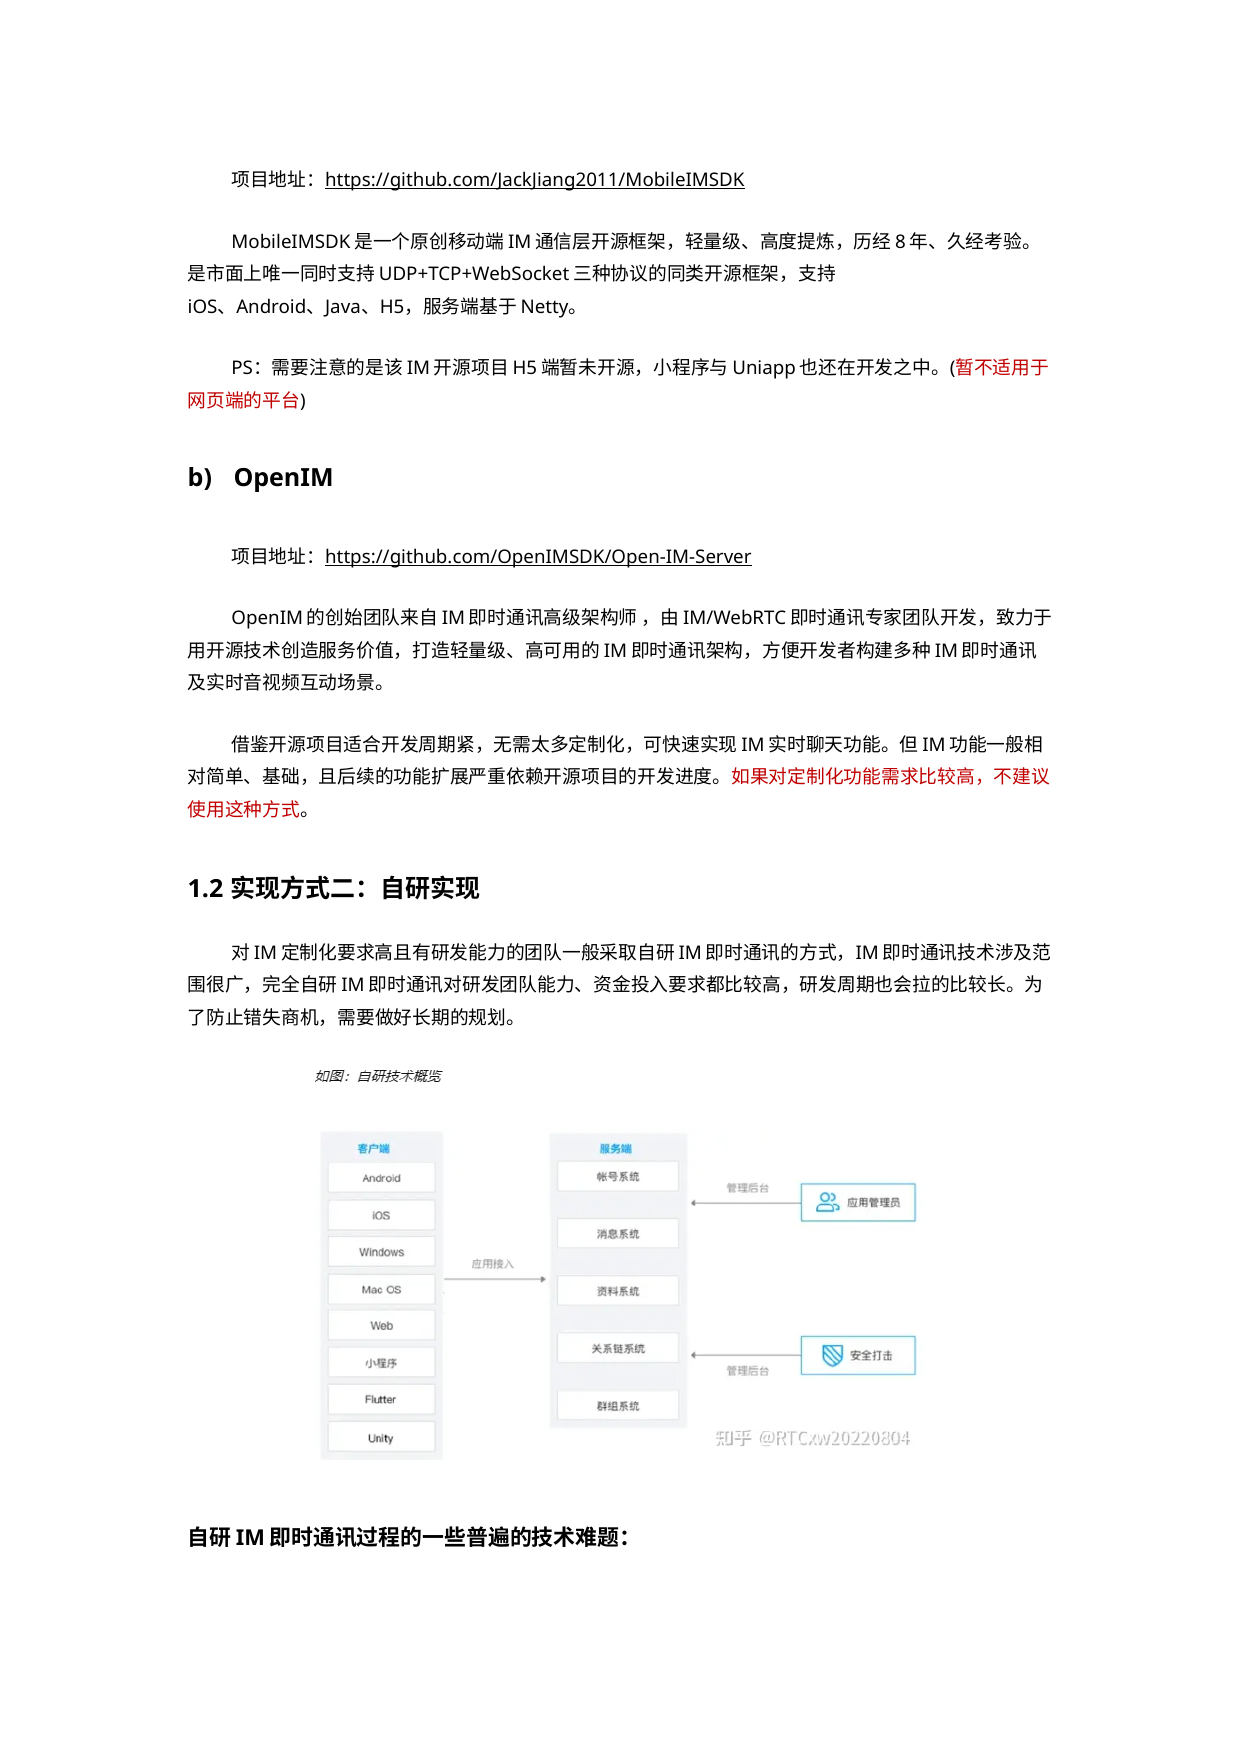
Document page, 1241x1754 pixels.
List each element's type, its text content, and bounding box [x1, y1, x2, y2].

text OpenIM的创始团队来自IM即时通讯高级架构师 ，由IM/WebRTC即时通讯专家团队开发，致力于用开源技术创造服务价值，打造轻量级、高可用的IM即时通讯架构，方便开发者构建多种IM即时通讯及实时音视频互动场景。 [187, 600, 1053, 698]
text 项目地址：https://github.com/OpenIMSDK/Open-IM-Server [231, 539, 1053, 571]
text 1.2 实现方式二：自研实现 [187, 854, 1053, 919]
text 借鉴开源项目适合开发周期紧，无需太多定制化，可快速实现IM实时聊天功能。但IM功能一般相对简单、基础，且后续的功能扩展严重依赖开源项目的开发进度。如果对定制化功能需求比较高，不建议使用这种方式。 [187, 727, 1053, 824]
text 项目地址：https://github.com/JackJiang2011/MobileIMSDK [187, 162, 1053, 194]
text 自研IM即时通讯过程的一些普遍的技术难题： [187, 1520, 1053, 1552]
picture [309, 1065, 932, 1460]
list OpenIM [187, 444, 1053, 509]
text PS：需要注意的是该IM开源项目H5端暂未开源，小程序与Uniapp也还在开发之中。(暂不适用于网页端的平台) [187, 350, 1053, 415]
text 对IM定制化要求高且有研发能力的团队一般采取自研IM即时通讯的方式，IM即时通讯技术涉及范围很广，完全自研IM即时通讯对研发团队能力、资金投入要求都比较高，研发周期也会拉的比较长。为了防止错失商机，需要做好长期的规划。 [187, 935, 1053, 1032]
text MobileIMSDK是一个原创移动端IM通信层开源框架，轻量级、高度提炼，历经8年、久经考验。是市面上唯一同时支持UDP+TCP+WebSocket三种协议的同类开源框架，支持iOS、Android、Java、H5，服务端基于Netty。 [187, 224, 1053, 321]
